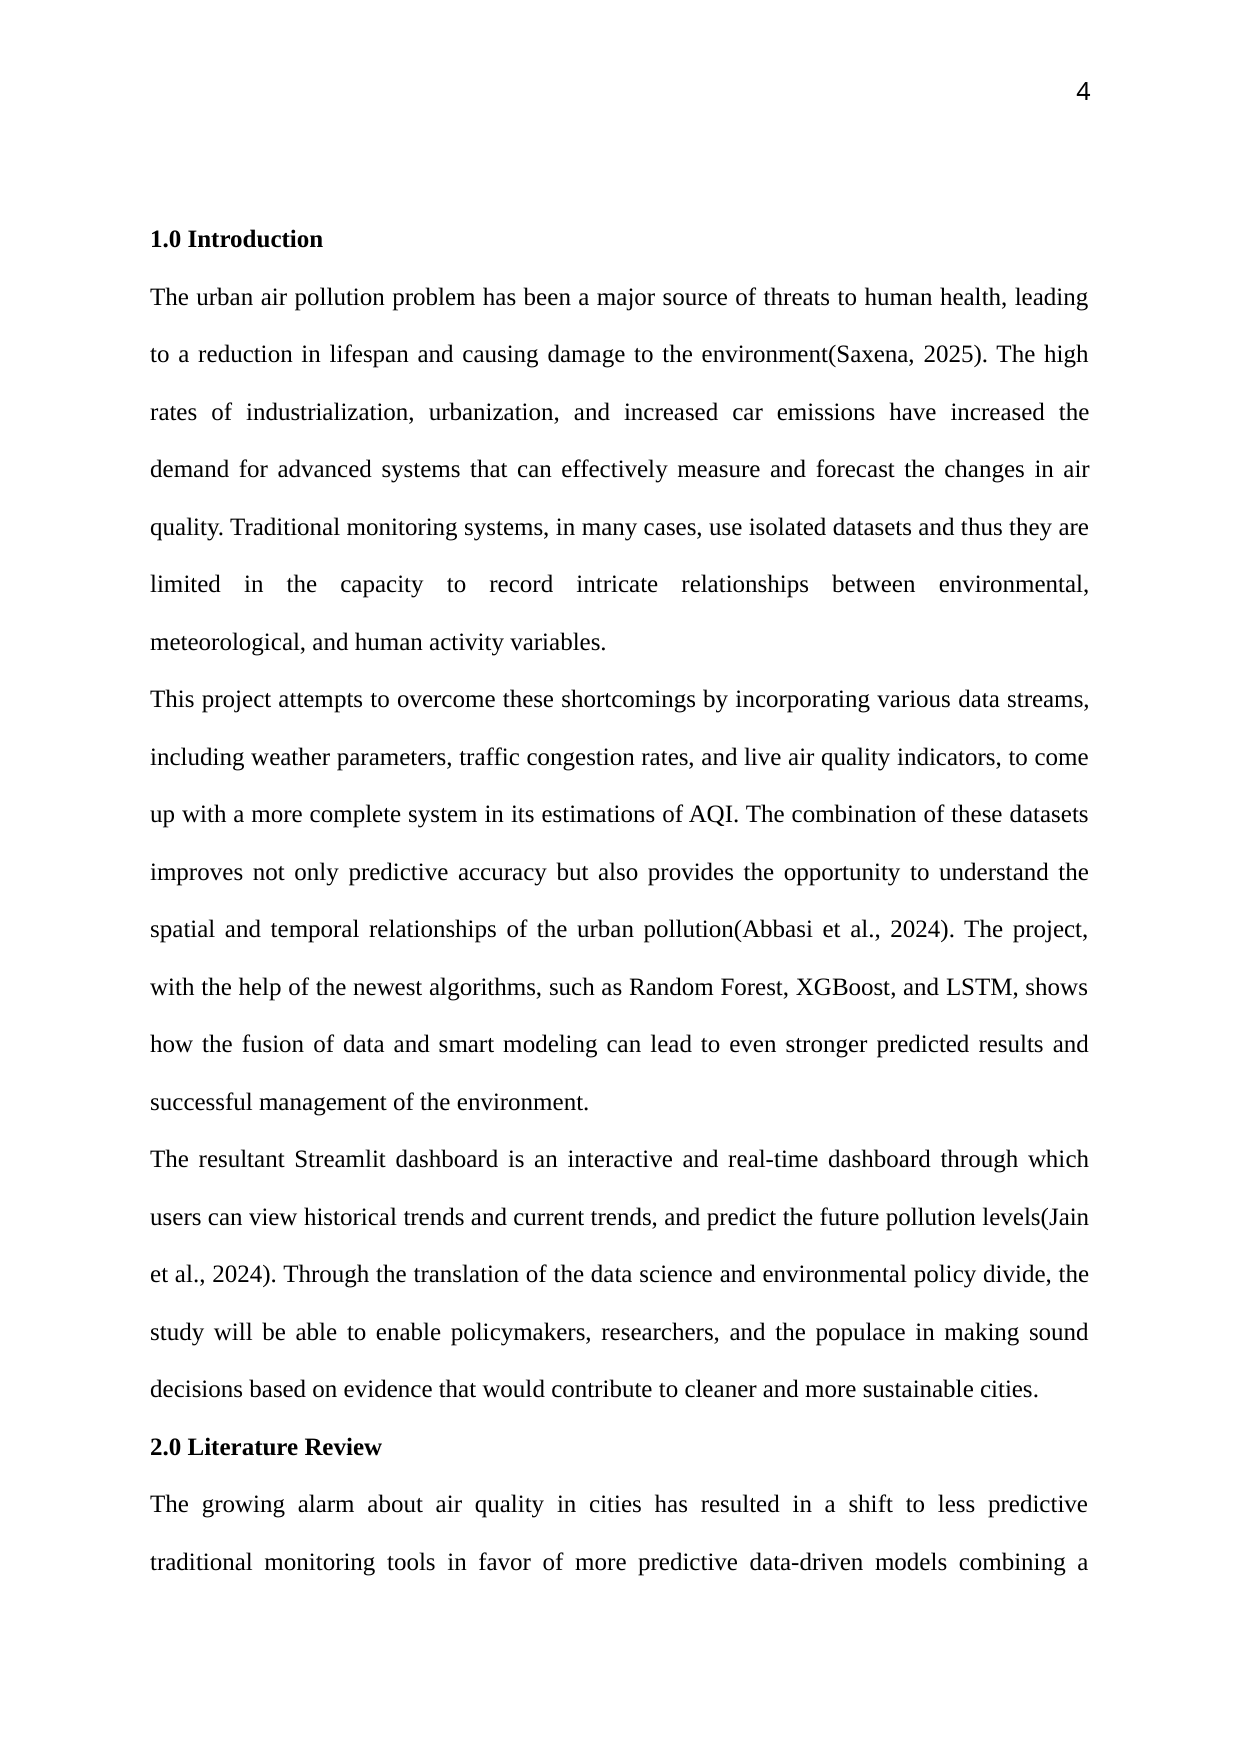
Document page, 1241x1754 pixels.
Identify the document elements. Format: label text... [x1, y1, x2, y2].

text 1.0 Introduction [150, 224, 1090, 253]
text This project attempts to overcome these shortcomings by incorporating various data streams, including weather parameters, traffic congestion rates, and live air quality indicators, to come up with a more complete system in its estimations of AQI. The combination of these datasets improves not only predictive accuracy but also provides the opportunity to understand the spatial and temporal relationships of the urban pollution(Abbasi et al., 2024). The project, with the help of the newest algorithms, such as Random Forest, XGBoost, and LSTM, shows how the fusion of data and smart modeling can lead to even stronger predicted results and successful management of the environment. [150, 684, 1090, 1115]
text 2.0 Literature Review [150, 1432, 1090, 1460]
text The resultant Streamlit dashboard is an interactive and real-time dashboard through which users can view historical trends and current trends, and predict the future pollution levels(Jain et al., 2024). Through the translation of the data science and environmental policy divide, the study will be able to enable policymakers, researchers, and the populace in making sound decisions based on evidence that would contribute to cleaner and more sustainable cities. [150, 1144, 1090, 1403]
text The urban air pollution problem has been a major source of threats to human health, leading to a reduction in lifespan and causing damage to the environment(Saxena, 2025). The high rates of industrialization, urbanization, and increased car emissions have increased the demand for advanced systems that can effectively measure and forecast the changes in air quality. Traditional monitoring systems, in many cases, use isolated datasets and thus they are limited in the capacity to record intricate relationships between environmental, meteorological, and human activity variables. [150, 282, 1090, 655]
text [150, 1489, 1090, 1575]
